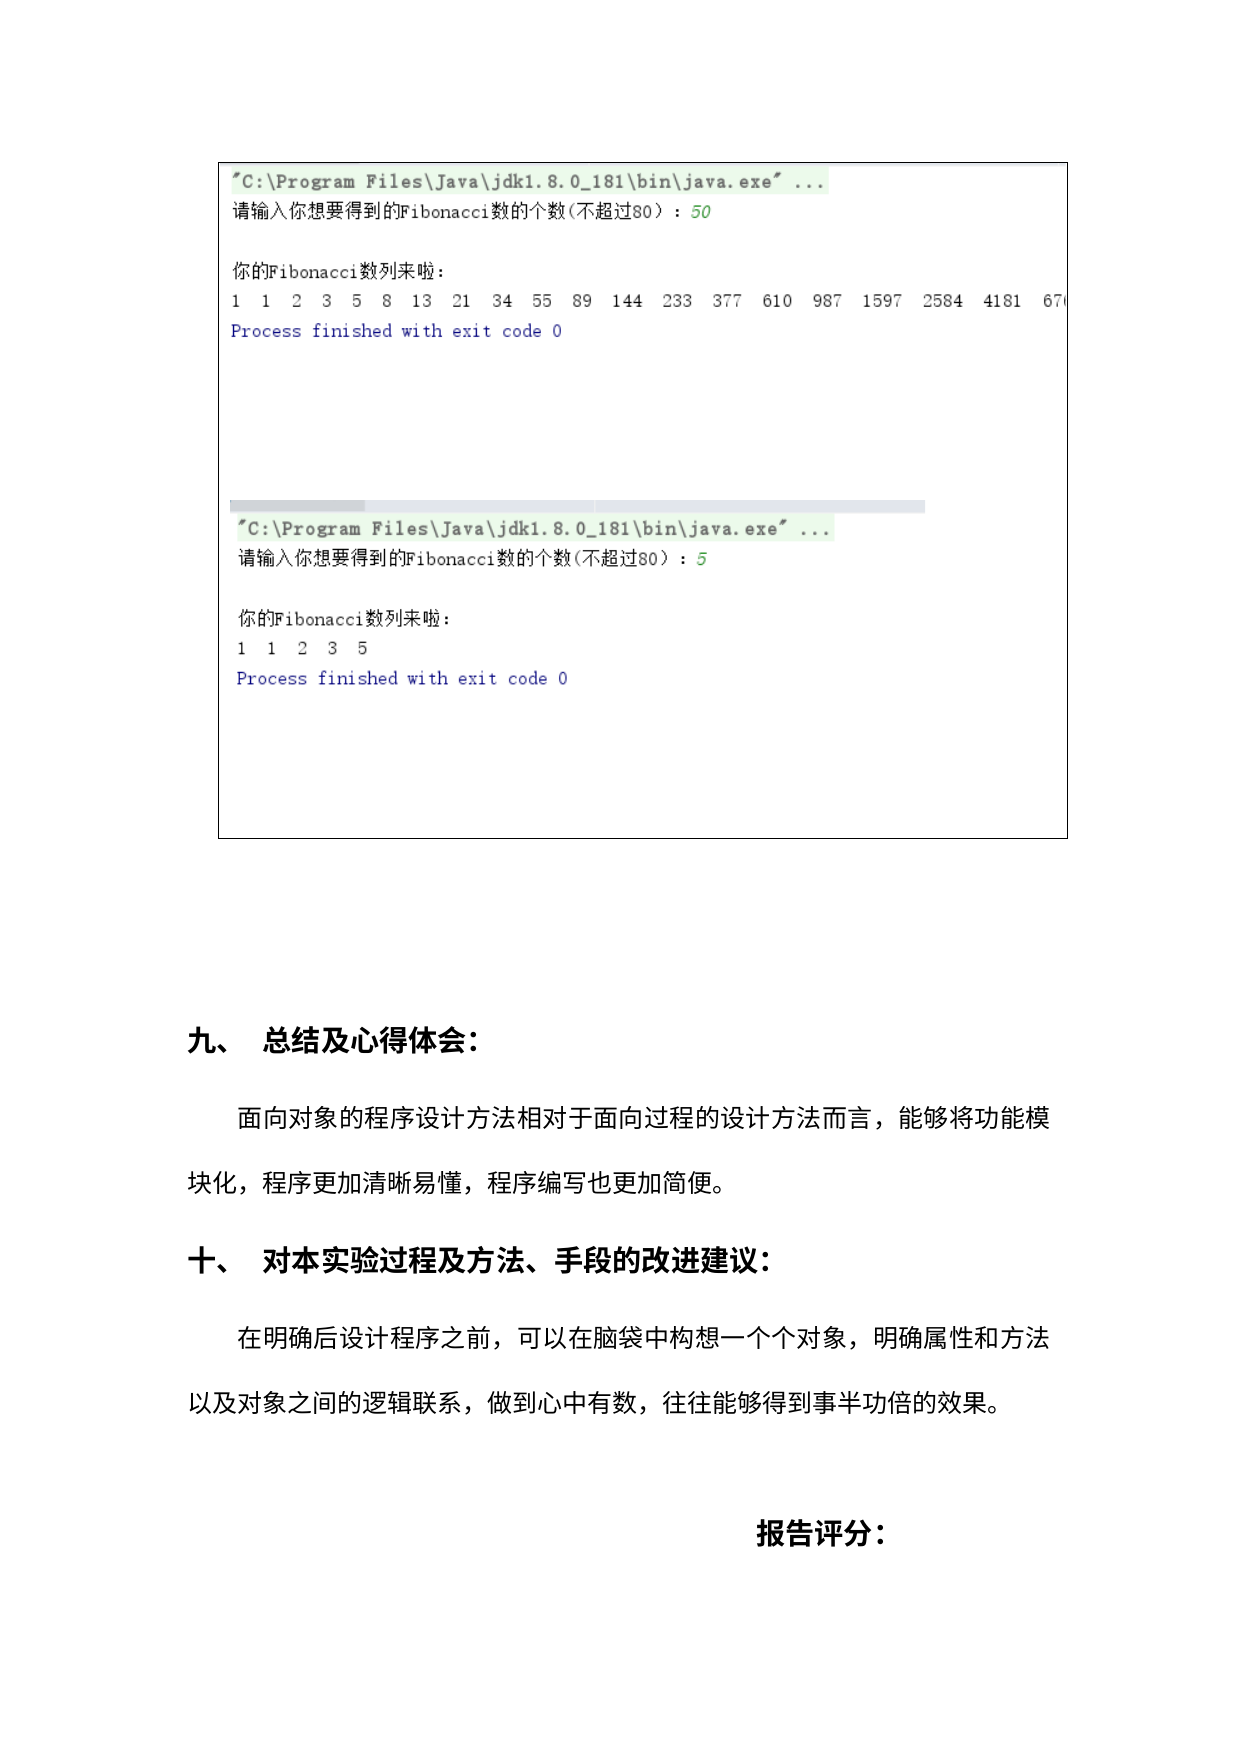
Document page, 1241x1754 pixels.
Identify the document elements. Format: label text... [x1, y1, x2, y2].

text 报告评分： [712, 1499, 1053, 1564]
picture [218, 163, 1065, 458]
text 在明确后设计程序之前，可以在脑袋中构想一个个对象，明确属性和方法以及对象之间的逻辑联系，做到心中有数，往往能够得到事半功倍的效果。 [187, 1304, 1053, 1434]
list 总结及心得体会： [187, 1007, 1053, 1072]
list 对本实验过程及方法、手段的改进建议： [187, 1227, 1053, 1292]
picture [230, 500, 926, 800]
text 面向对象的程序设计方法相对于面向过程的设计方法而言，能够将功能模块化，程序更加清晰易懂，程序编写也更加简便。 [187, 1084, 1053, 1214]
table_cell 测试结果： [219, 163, 1067, 838]
